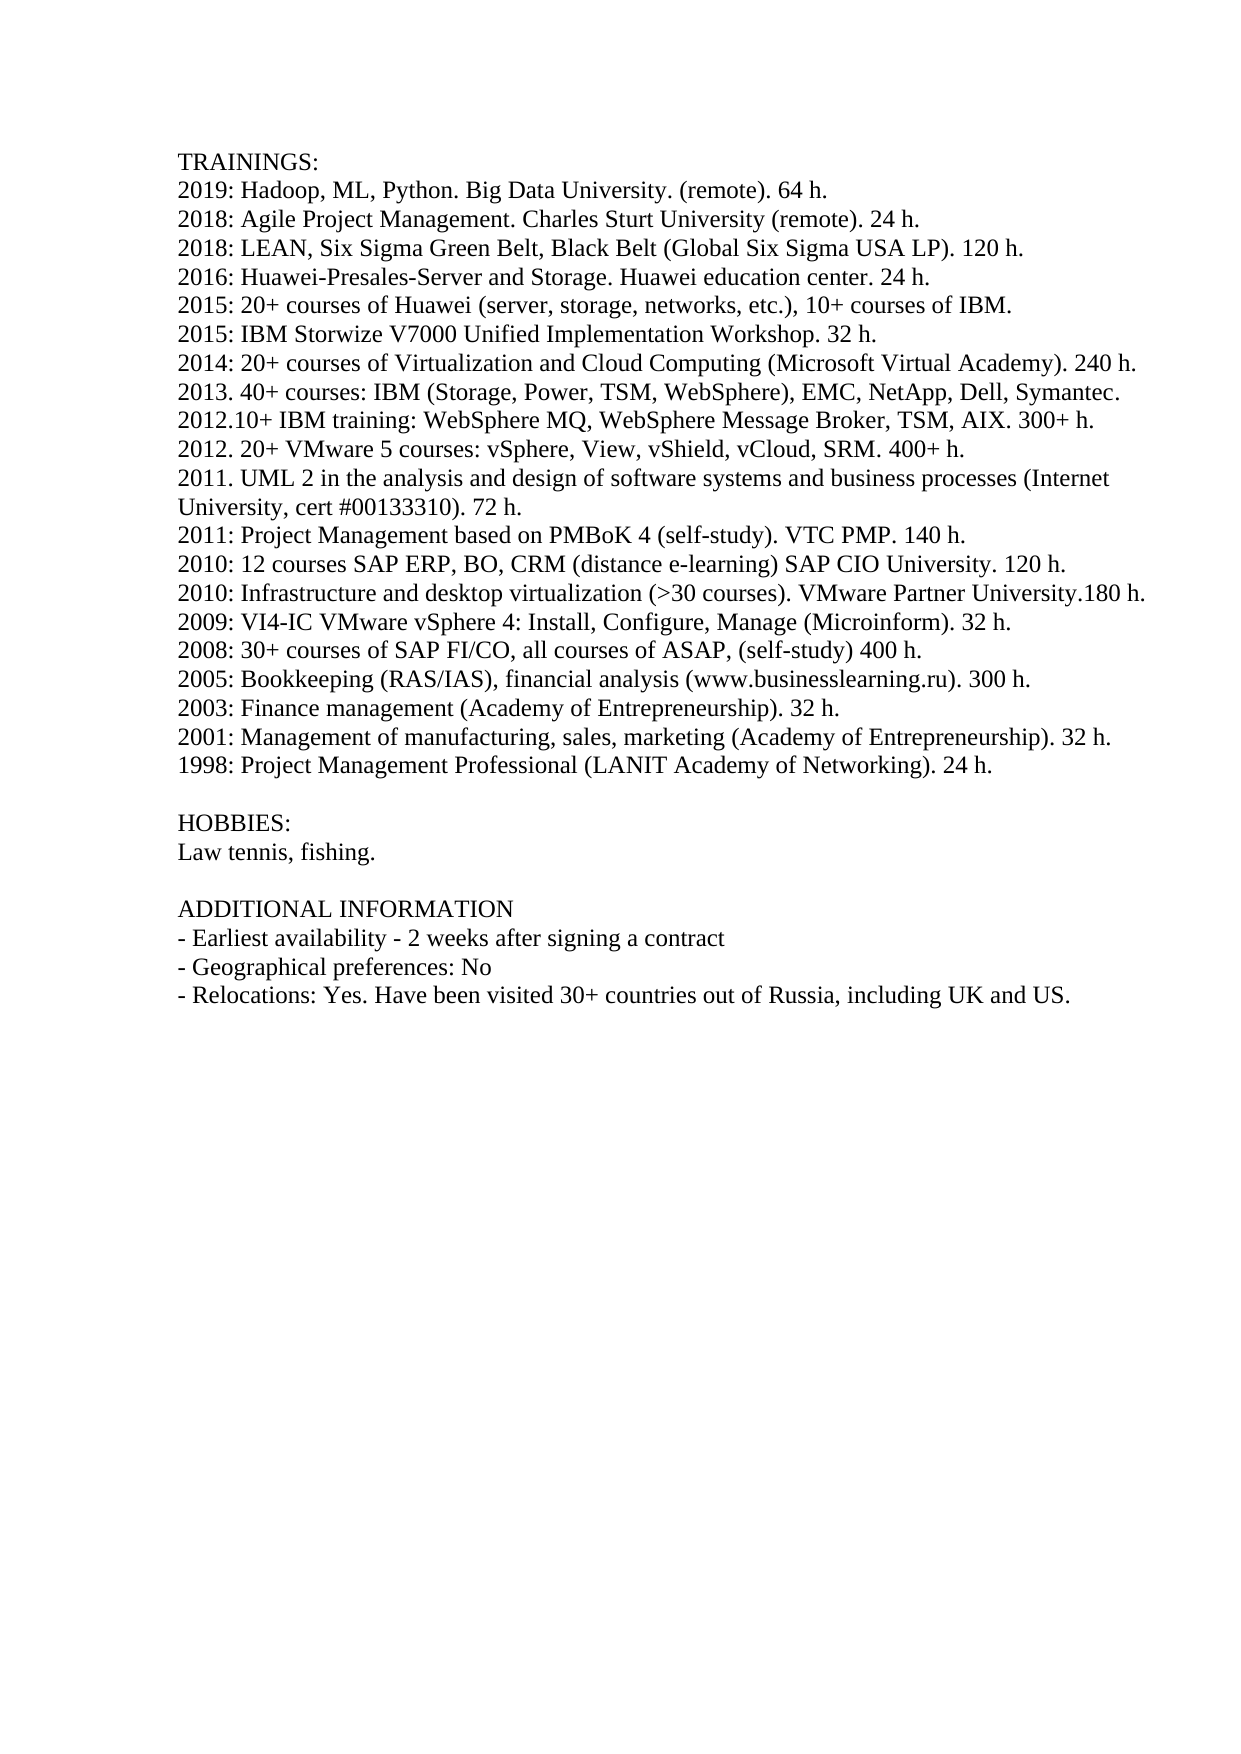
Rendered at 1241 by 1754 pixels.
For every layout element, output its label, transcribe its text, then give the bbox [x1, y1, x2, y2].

text 2001: Management of manufacturing, sales, marketing (). 32 h. [177, 722, 1152, 751]
text 2019: Hadoop, ML, Python. Big Data University. (remote). 64 h. [177, 176, 1152, 204]
text 2010: Infrastructure and desktop virtualization (>30 courses). VMware Partner University.180 h. [177, 578, 1152, 607]
text 2008: 30+ courses of SAP FI/CO, all courses of ASAP, (self-study) 400 h. [177, 636, 1152, 664]
text 2003: Finance management (). 32 h. [177, 693, 1152, 722]
text HOBBIES: [177, 808, 1152, 837]
text 2012. 20+ VMware 5 courses: vSphere, View, vShield, vCloud, SRM. 400+ h. [177, 434, 1152, 463]
text 2015: 20+ courses of Huawei (server, storage, networks, etc.), 10+ courses of IBM. [177, 291, 1152, 319]
text 2009: VI4-IC VMware vSphere 4: Install, Configure, Manage (Microinform). 32 h. [177, 607, 1152, 636]
text 2011. UML the analysis and design of software systems and business processes (, cert #00133310). 72 h. [177, 463, 1152, 521]
text 2005: Bookkeeping (RAS/IAS), financial analysis (www.businesslearning.ru). 300 h. [177, 664, 1152, 693]
text 2014: 20+ courses of Virtualization and Cloud Computing (Microsoft Virtual Academy). 240 h. [177, 348, 1152, 377]
text - Earliest availability - 2 weeks after signing a contract [177, 923, 1152, 952]
text 2018: LEAN, Six Sigma Green Belt, Black Belt (Global Six Sigma USA LP). 120 h. [177, 233, 1152, 262]
text 2015: IBM Storwize V7000 Unified Implementation Workshop. 32 h. [177, 319, 1152, 348]
text - Geographical preferences: No [177, 952, 1152, 981]
text 2011: Project Management based on PMBoK 4 (self-study). VTC PMP. 140 h. [177, 521, 1152, 549]
text 1998: Project Management Professional ( of Networking). 24 h. [177, 751, 1152, 779]
text - Relocations: Yes. Have been visited 30+ countries out of Russia, including UK and US. [177, 981, 1152, 1009]
text ADDITIONAL INFORMATION [177, 894, 1152, 923]
text TRAININGS: [177, 147, 1152, 176]
text 2012.10+ IBM training: WebSphere MQ, WebSphere Message Broker, TSM, AIX. 300+ h. [177, 406, 1152, 434]
text 2018: Agile Project Management. Charles Sturt University (remote). 24 h. [177, 204, 1152, 233]
text Law tennis, fishing. [177, 837, 1152, 866]
text 2013. 40+ courses: IBM (Storage, Power, TSM, WebSphere), EMC, NetApp, Dell, Symantec. [177, 377, 1152, 406]
text 2016: Huawei-Presales-Server and Storage. Huawei education center. 24 h. [177, 262, 1152, 291]
text 2010: 12 courses SAP ERP, BO, CRM (distance e-learning) . 120 h. [177, 549, 1152, 578]
